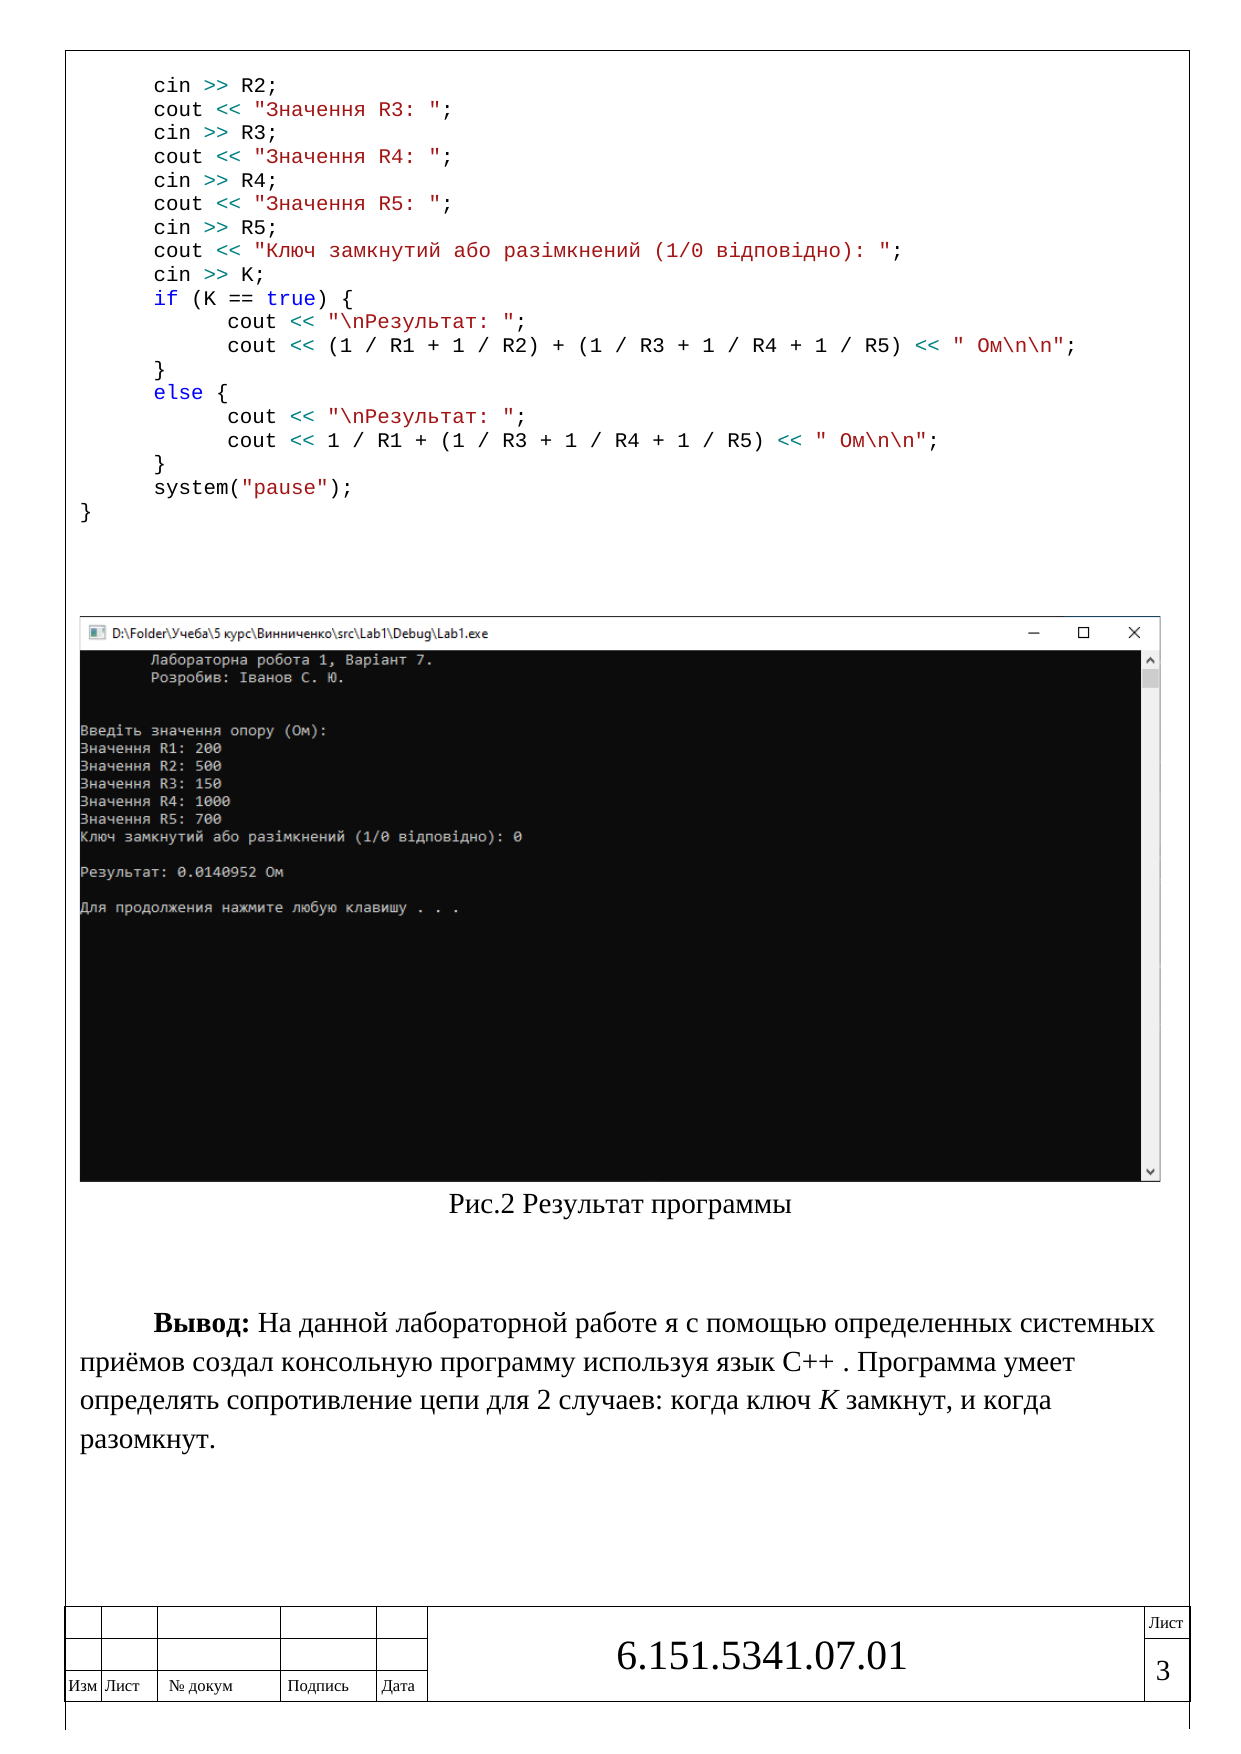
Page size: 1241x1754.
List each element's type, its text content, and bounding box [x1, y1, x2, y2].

text cout << "Значення R3: "; [79, 99, 1161, 122]
text cin >> R3; [79, 122, 1161, 146]
text else { [79, 382, 1161, 406]
text if (K == true) { [79, 288, 1161, 311]
text cout << "\nРезультат: "; [79, 311, 1161, 335]
text cout << (1 / R1 + 1 / R2) + (1 / R3 + 1 / R4 + 1 / R5) << " Ом\n\n"; [79, 335, 1161, 359]
text Рис.2 Результат программы [79, 1182, 1161, 1220]
text cout << "Значення R5: "; [79, 193, 1161, 217]
text } [79, 359, 1161, 382]
text } [79, 453, 1161, 477]
text cin >> R5; [79, 217, 1161, 241]
text Вывод: На данной лабораторной работе я с помощью определенных системных приёмов создал консольную программу используя язык С++ . Программа умеет определять сопротивление цепи для 2 случаев: когда ключ К замкнут, и когда разомкнут. [79, 1305, 1161, 1454]
text cout << "\nРезультат: "; [79, 406, 1161, 430]
text cin >> R4; [79, 169, 1161, 193]
text cout << 1 / R1 + (1 / R3 + 1 / R4 + 1 / R5) << " Ом\n\n"; [79, 430, 1161, 453]
picture [79, 616, 1161, 1182]
text cin >> R2; [79, 75, 1161, 99]
text } [79, 501, 1161, 524]
text cin >> K; [79, 264, 1161, 288]
text cout << "Значення R4: "; [79, 146, 1161, 169]
text system("pause"); [79, 477, 1161, 501]
text cout << "Ключ замкнутий або разімкнений (1/0 відповідно): "; [79, 241, 1161, 264]
